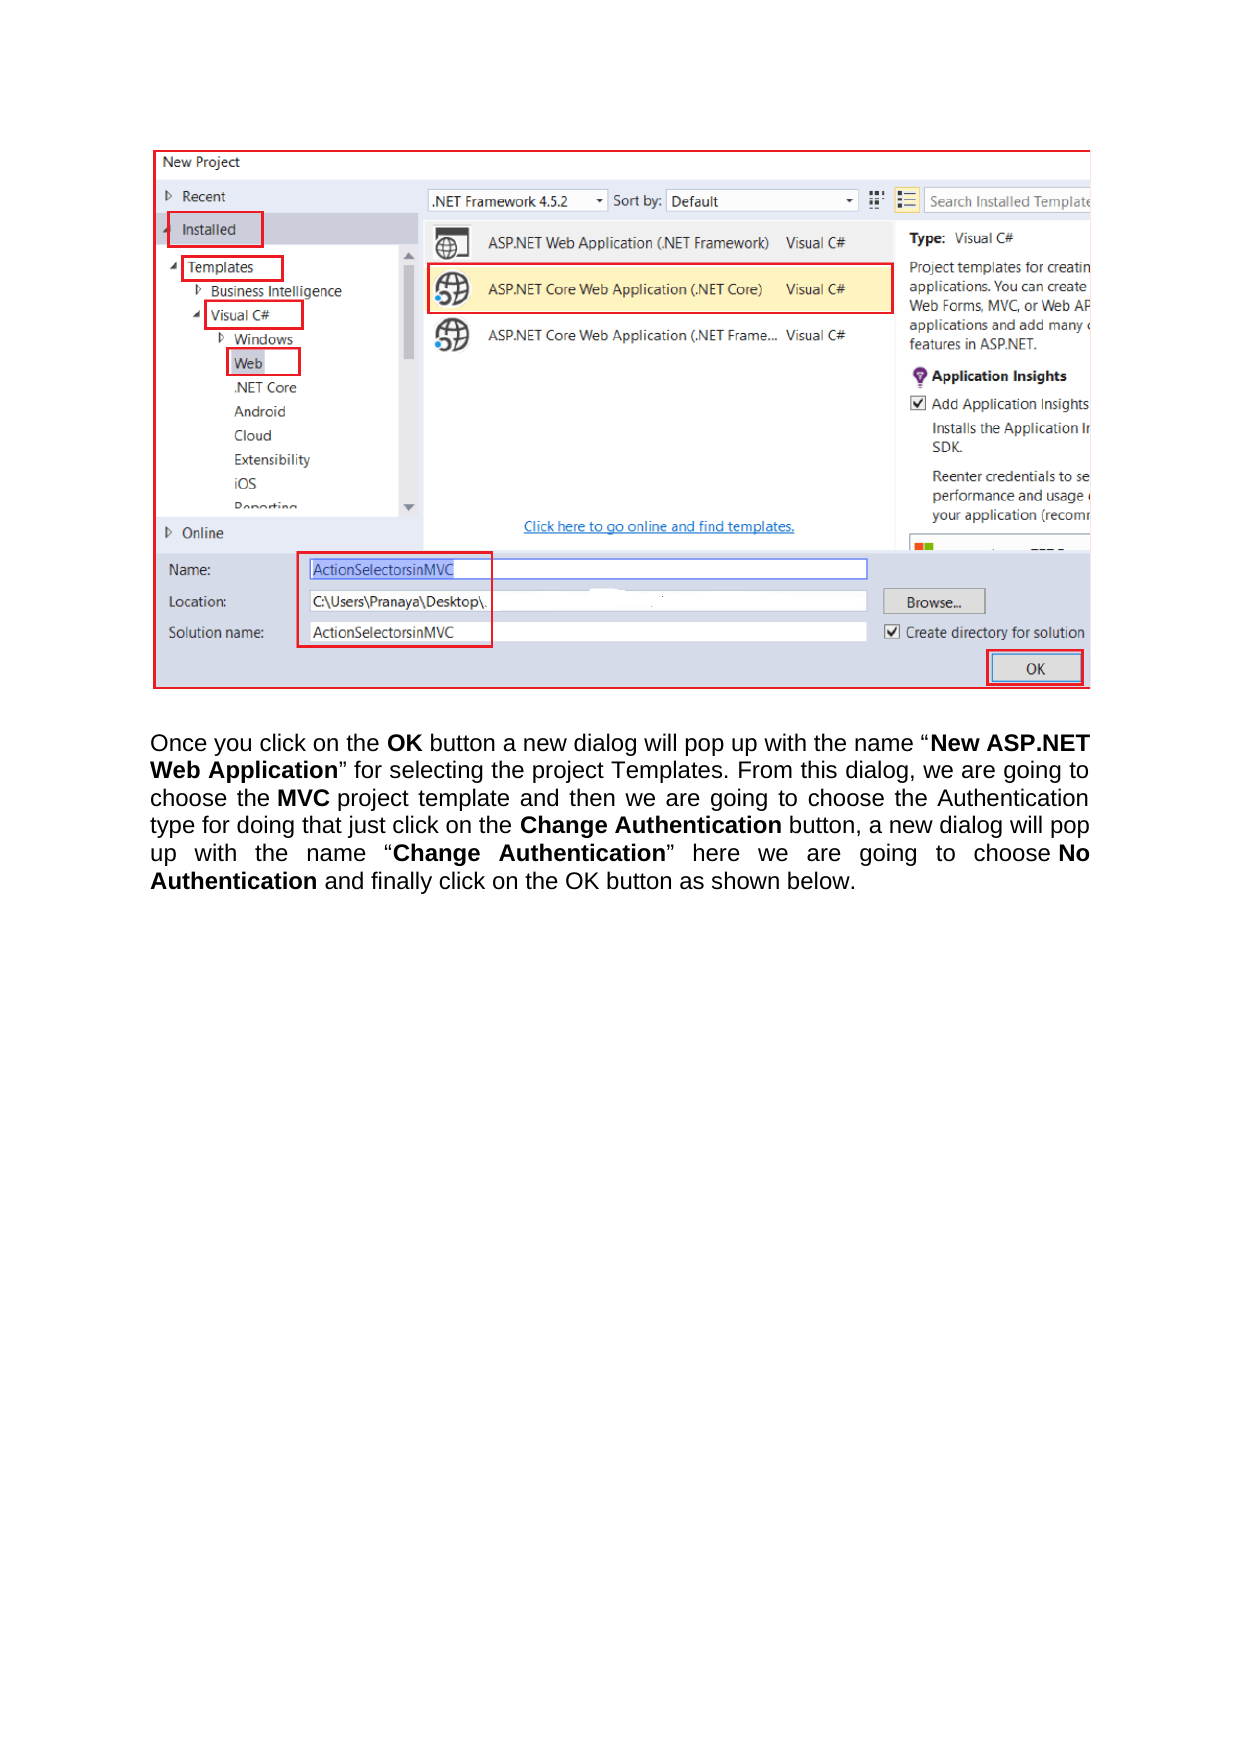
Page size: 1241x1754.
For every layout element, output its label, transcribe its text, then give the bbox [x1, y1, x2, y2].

picture [150, 150, 1091, 689]
text Once you click on the OK button a new dialog will pop up with the name “New ASP.NET Web Application” for selecting the project Templates. From this dialog, we are going to choose the MVC project template and then we are going to choose the Authentication type for doing that just click on the Change Authentication button, a new dialog will pop up with the name “Change Authentication” here we are going to choose No Authentication and finally click on the OK button as shown below. [150, 728, 1090, 894]
